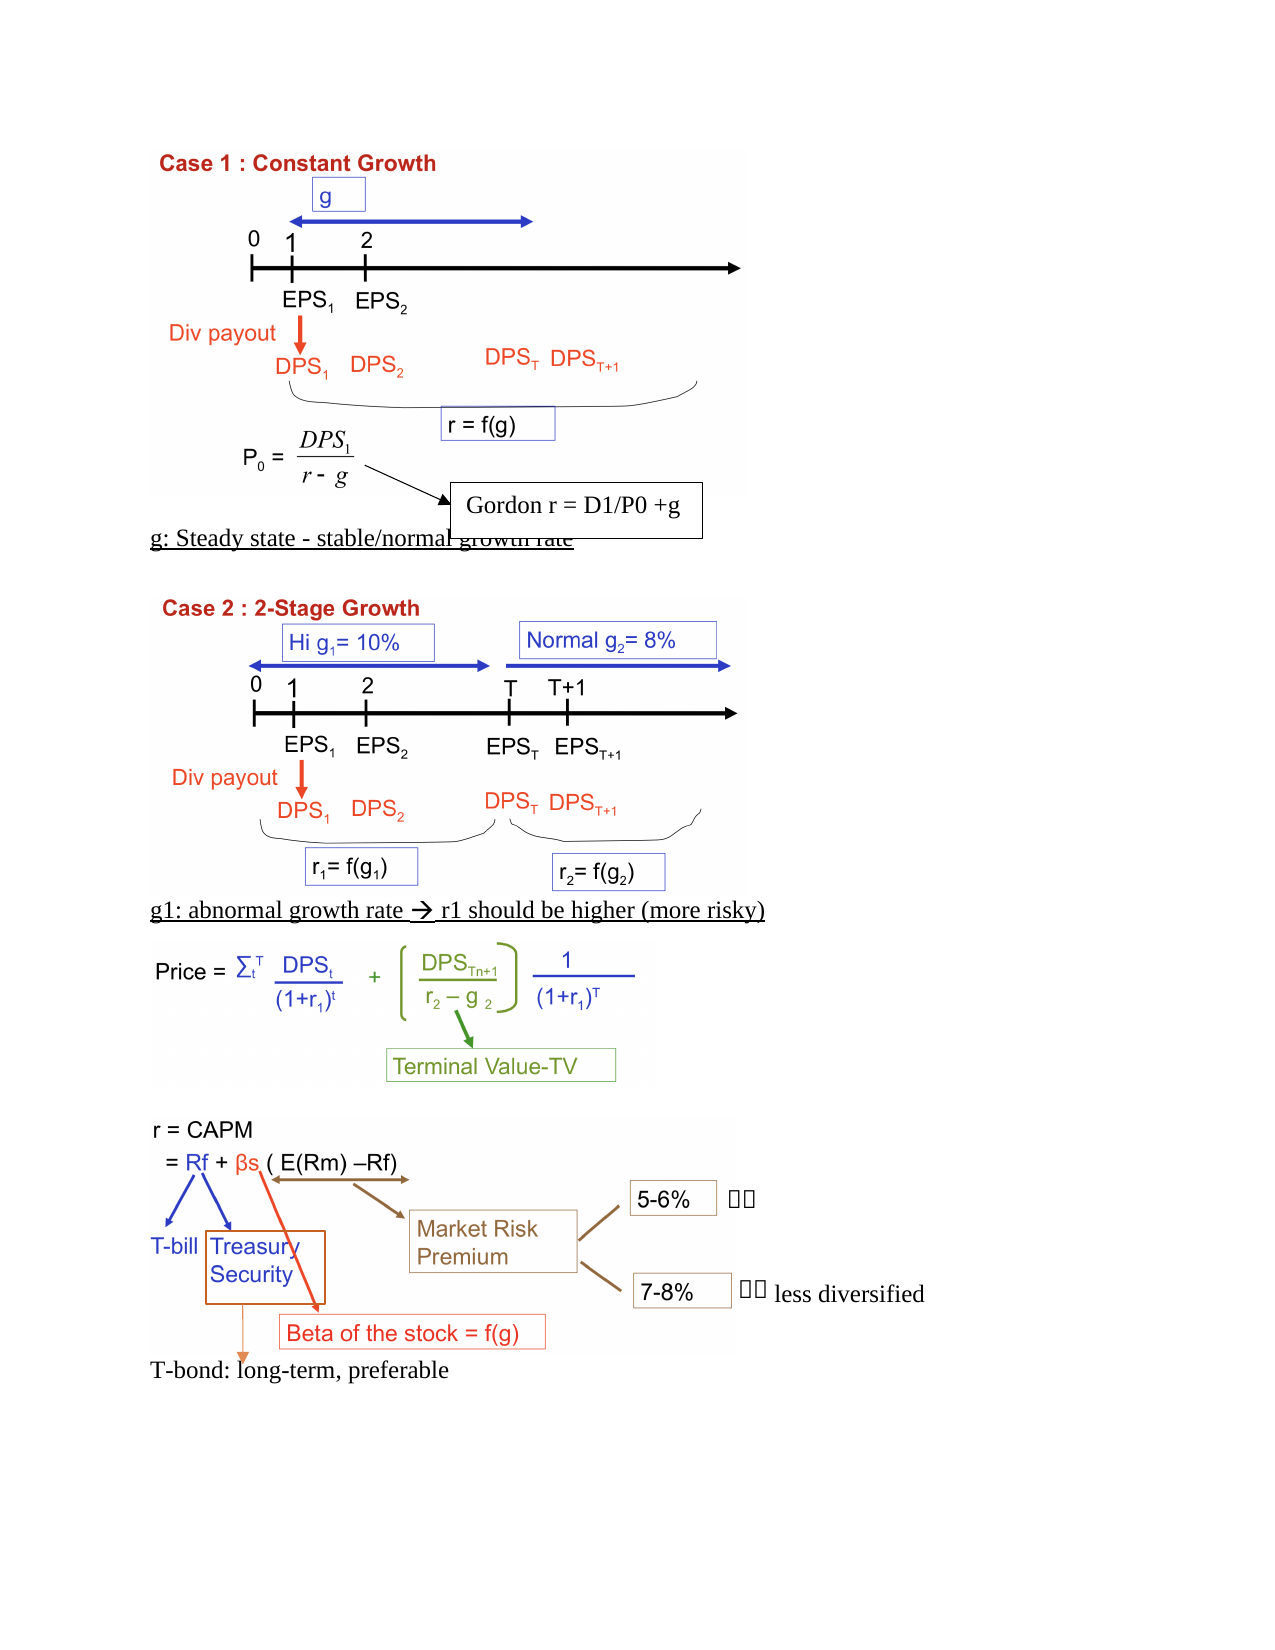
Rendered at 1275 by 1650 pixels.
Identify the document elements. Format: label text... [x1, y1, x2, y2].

picture [730, 1191, 735, 1207]
text T-bond: long-term, preferable [150, 1355, 1125, 1401]
picture [150, 1116, 735, 1356]
text g: Steady state - stable/normal growth rate [150, 523, 1125, 569]
picture [150, 597, 747, 896]
picture [207, 1232, 324, 1303]
picture [150, 150, 747, 495]
picture [150, 940, 657, 1088]
text g1: abnormal growth rate r1 should be higher (more risky) [150, 895, 1125, 941]
